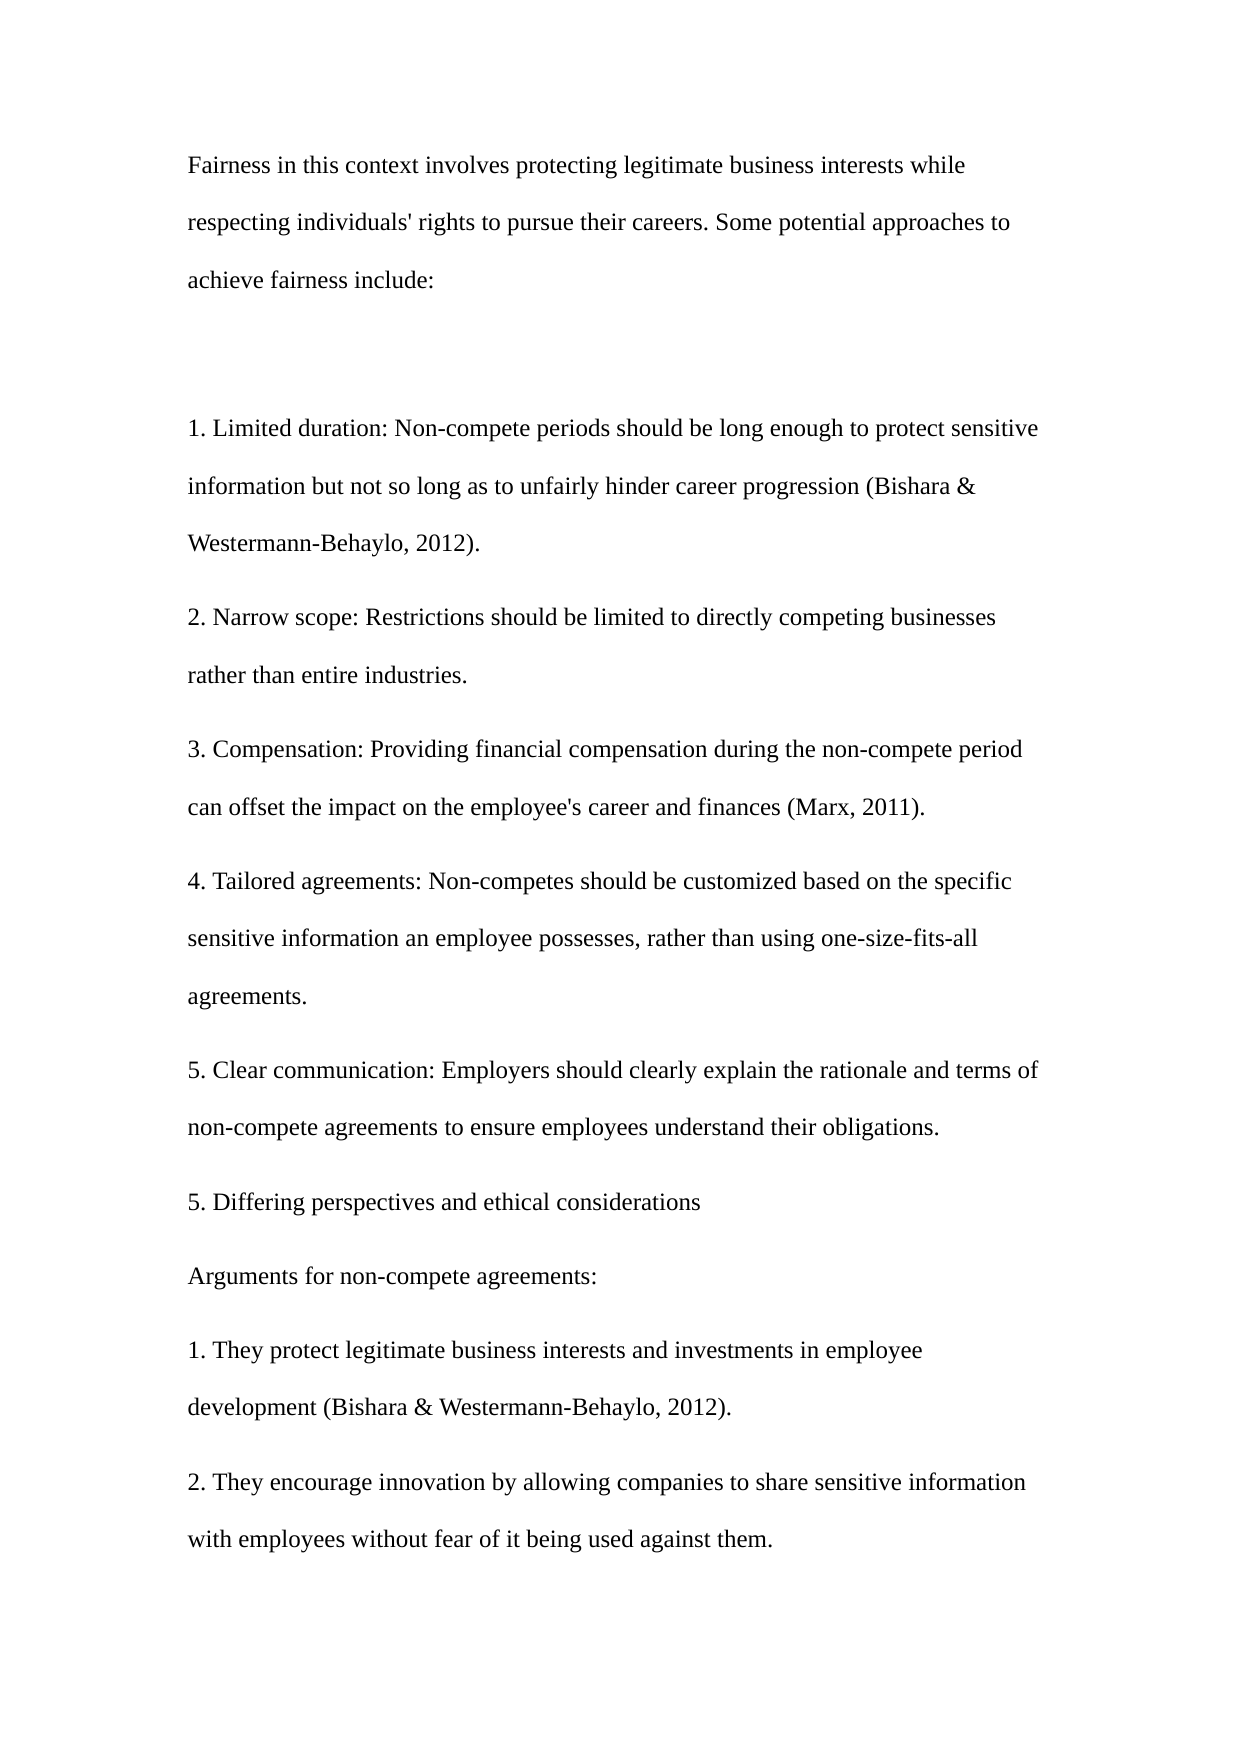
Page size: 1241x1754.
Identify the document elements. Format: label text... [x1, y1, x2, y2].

text 4. Tailored agreements: Non-competes should be customized based on the specific sensitive information an employee possesses, rather than using one-size-fits-all agreements. [187, 866, 1053, 1009]
text 1. Limited duration: Non-compete periods should be long enough to protect sensitive information but not so long as to unfairly hinder career progression (Bishara & Westermann-Behaylo, 2012). [187, 413, 1053, 557]
text 2. Narrow scope: Restrictions should be limited to directly competing businesses rather than entire industries. [187, 602, 1053, 689]
text Fairness in this context involves protecting legitimate business interests while respecting individuals' rights to pursue their careers. Some potential approaches to achieve fairness include: [187, 150, 1053, 294]
text 2. They encourage innovation by allowing companies to share sensitive information with employees without fear of it being used against them. [187, 1467, 1053, 1553]
text 5. Differing perspectives and ethical considerations [187, 1187, 1053, 1215]
text 5. Clear communication: Employers should clearly explain the rationale and terms of non-compete agreements to ensure employees understand their obligations. [187, 1055, 1053, 1141]
text 3. Compensation: Providing financial compensation during the non-compete period can offset the impact on the employee's career and finances (Marx, 2011). [187, 734, 1053, 820]
text Arguments for non-compete agreements: [187, 1261, 1053, 1289]
text 1. They protect legitimate business interests and investments in employee development (Bishara & Westermann-Behaylo, 2012). [187, 1335, 1053, 1421]
